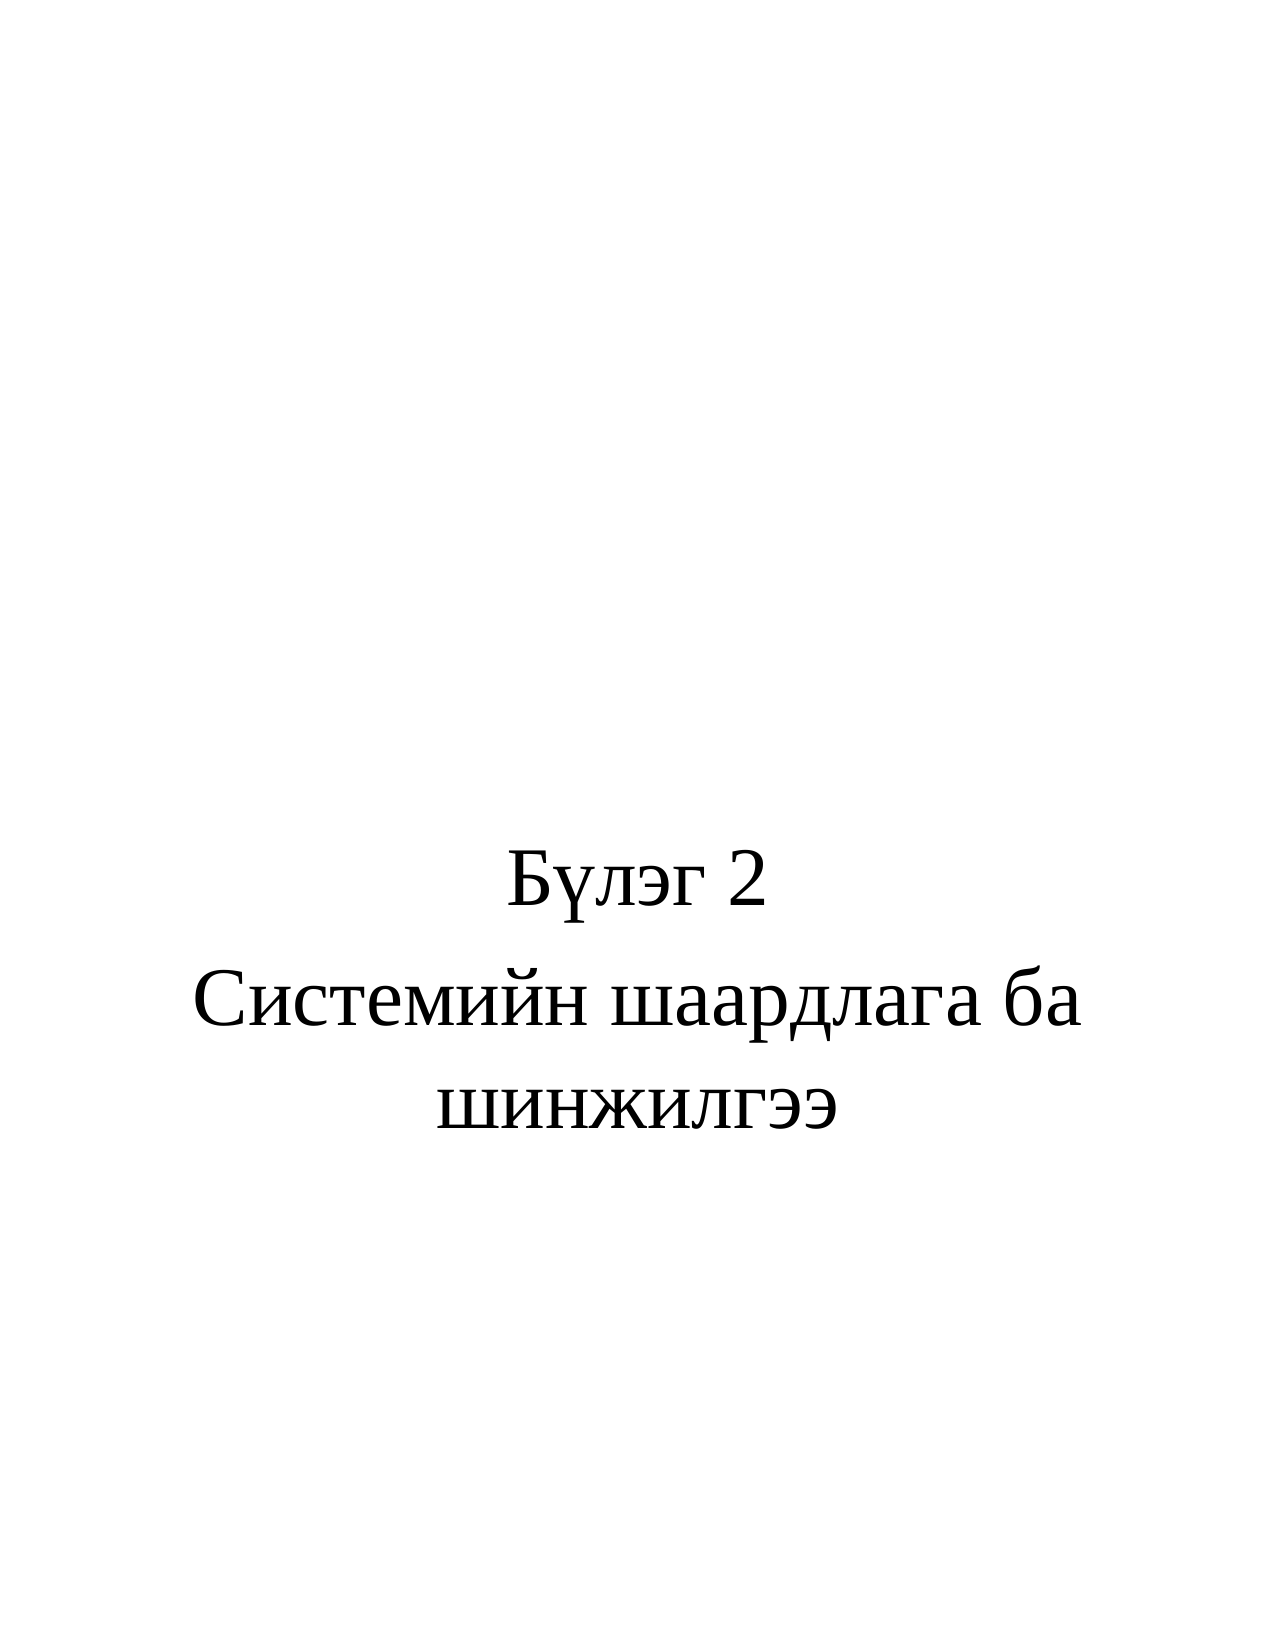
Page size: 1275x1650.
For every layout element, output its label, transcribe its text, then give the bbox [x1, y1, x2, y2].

text Бүлэг 2 [150, 827, 1125, 923]
text Системийн шаардлага ба шинжилгээ [150, 947, 1125, 1147]
